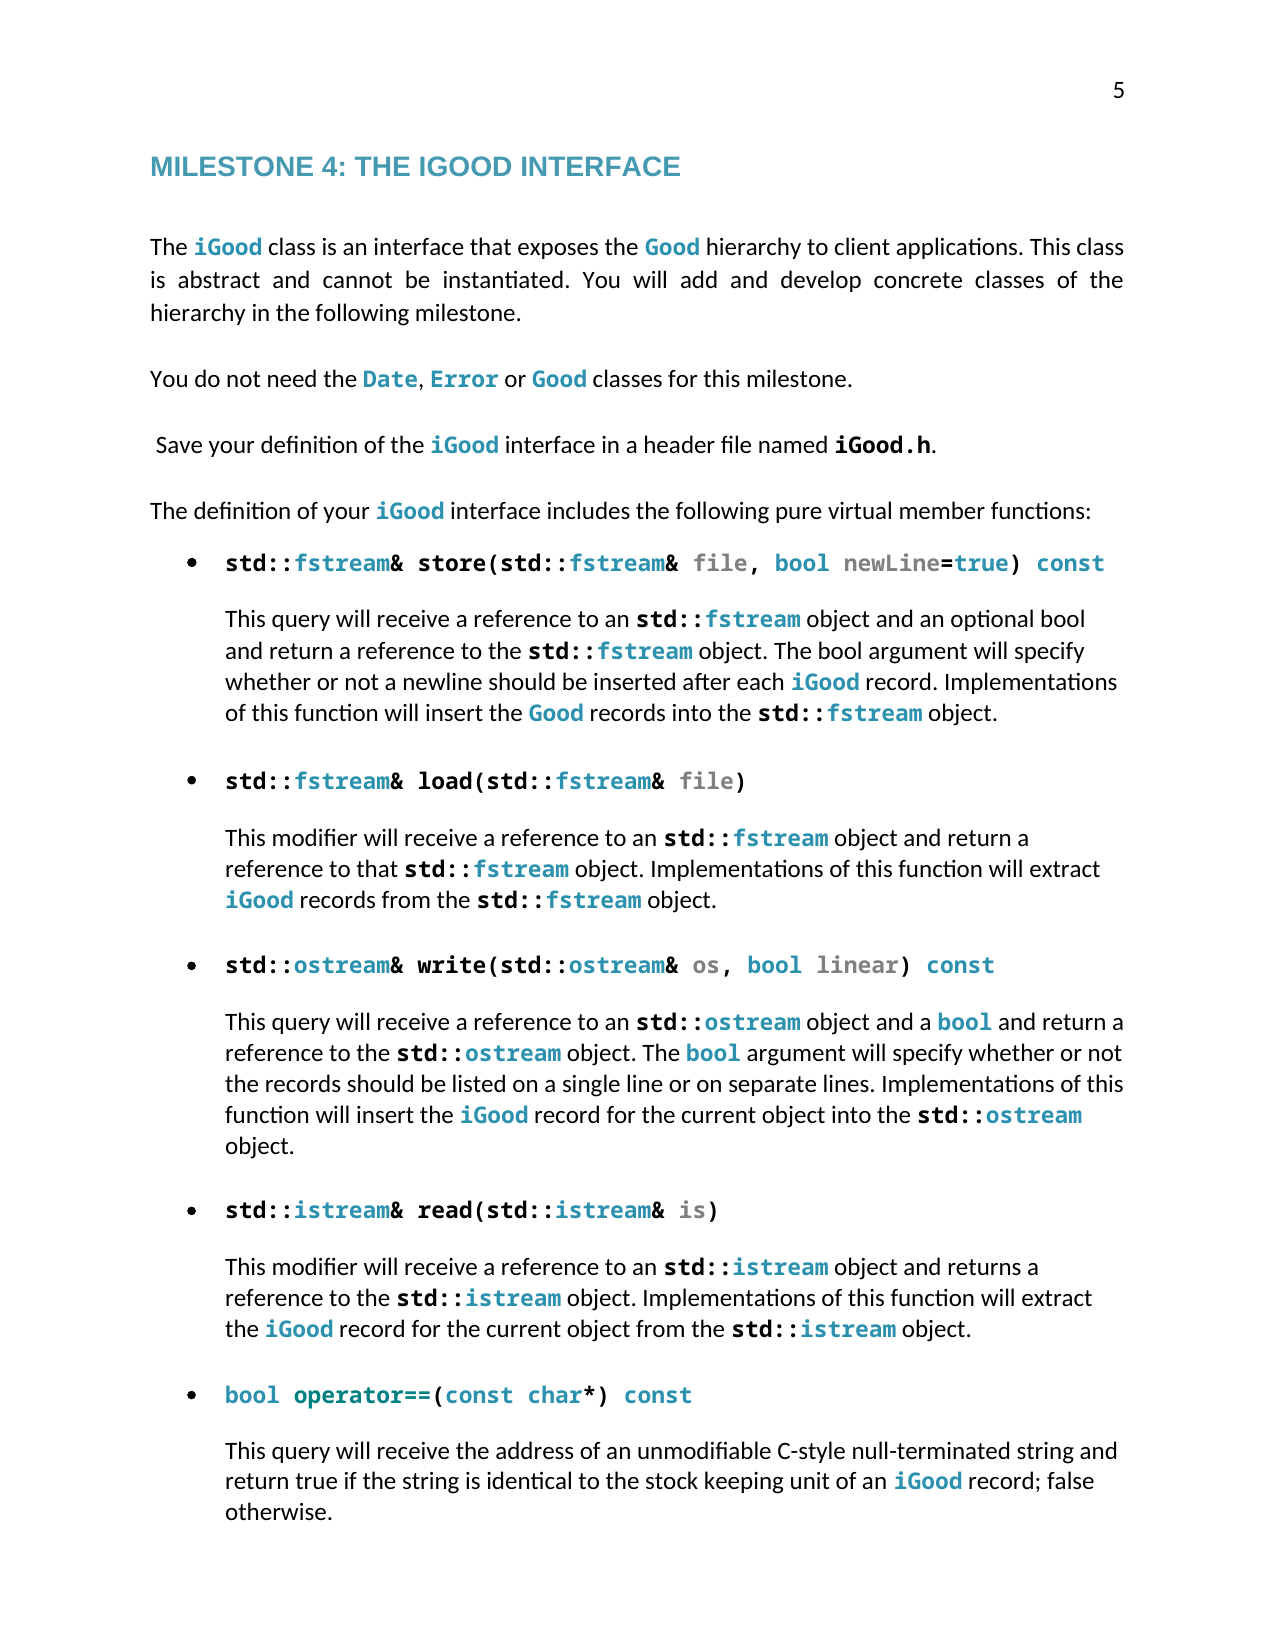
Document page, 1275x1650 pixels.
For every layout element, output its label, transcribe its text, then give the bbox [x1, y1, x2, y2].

text The iGood class is an interface that exposes the Good hierarchy to client applications. This class is abstract and cannot be instantiated. You will add and develop concrete classes of the hierarchy in the following milestone. [150, 231, 1125, 265]
text Save your definition of the iGood interface in a header file named iGood.h. [150, 428, 1125, 460]
list std::istream& read(std::istream& is) [187, 1194, 1125, 1226]
text You do not need the Date, Error or Good classes for this milestone. [150, 362, 1125, 394]
list bool operator==(const char*) const [187, 1378, 1125, 1410]
text This modifier will receive a reference to an std::istream object and returns a reference to the std::istream object. Implementations of this function will extract the iGood record for the current object from the std::istream object. [225, 1251, 1125, 1344]
text This query will receive a reference to an std::fstream object and an optional bool and return a reference to the std::fstream object. The bool argument will specify whether or not a newline should be inserted after each iGood record. Implementations of this function will insert the Good records into the std::fstream object. [225, 603, 1125, 728]
list std::ostream& write(std::ostream& os, bool linear) const [187, 949, 1125, 981]
text The definition of your iGood interface includes the following pure virtual member functions: [150, 494, 1125, 526]
list std::fstream& store(std::fstream& file, bool newLine=true) const [187, 544, 1125, 578]
text This query will receive a reference to an std::ostream object and a bool and return a reference to the std::ostream object. The bool argument will specify whether or not the records should be listed on a single line or on separate lines. Implementations of this function will insert the iGood record for the current object into the std::ostream object. [225, 1006, 1125, 1160]
list std::fstream& load(std::fstream& file) [187, 762, 1125, 797]
text The iGood class is an interface that exposes the Good hierarchy to client applications. This class is abstract and cannot be instantiated. You will add and develop concrete classes of the hierarchy in the following milestone. [150, 295, 1125, 328]
text This query will receive the address of an unmodifiable C-style null-terminated string and return true if the string is identical to the stock keeping unit of an iGood record; false otherwise. [225, 1435, 1125, 1527]
text Milestone 4: the iGOOD Interface [150, 150, 1125, 182]
text This modifier will receive a reference to an std::fstream object and return a reference to that std::fstream object. Implementations of this function will extract iGood records from the std::fstream object. [225, 822, 1125, 915]
